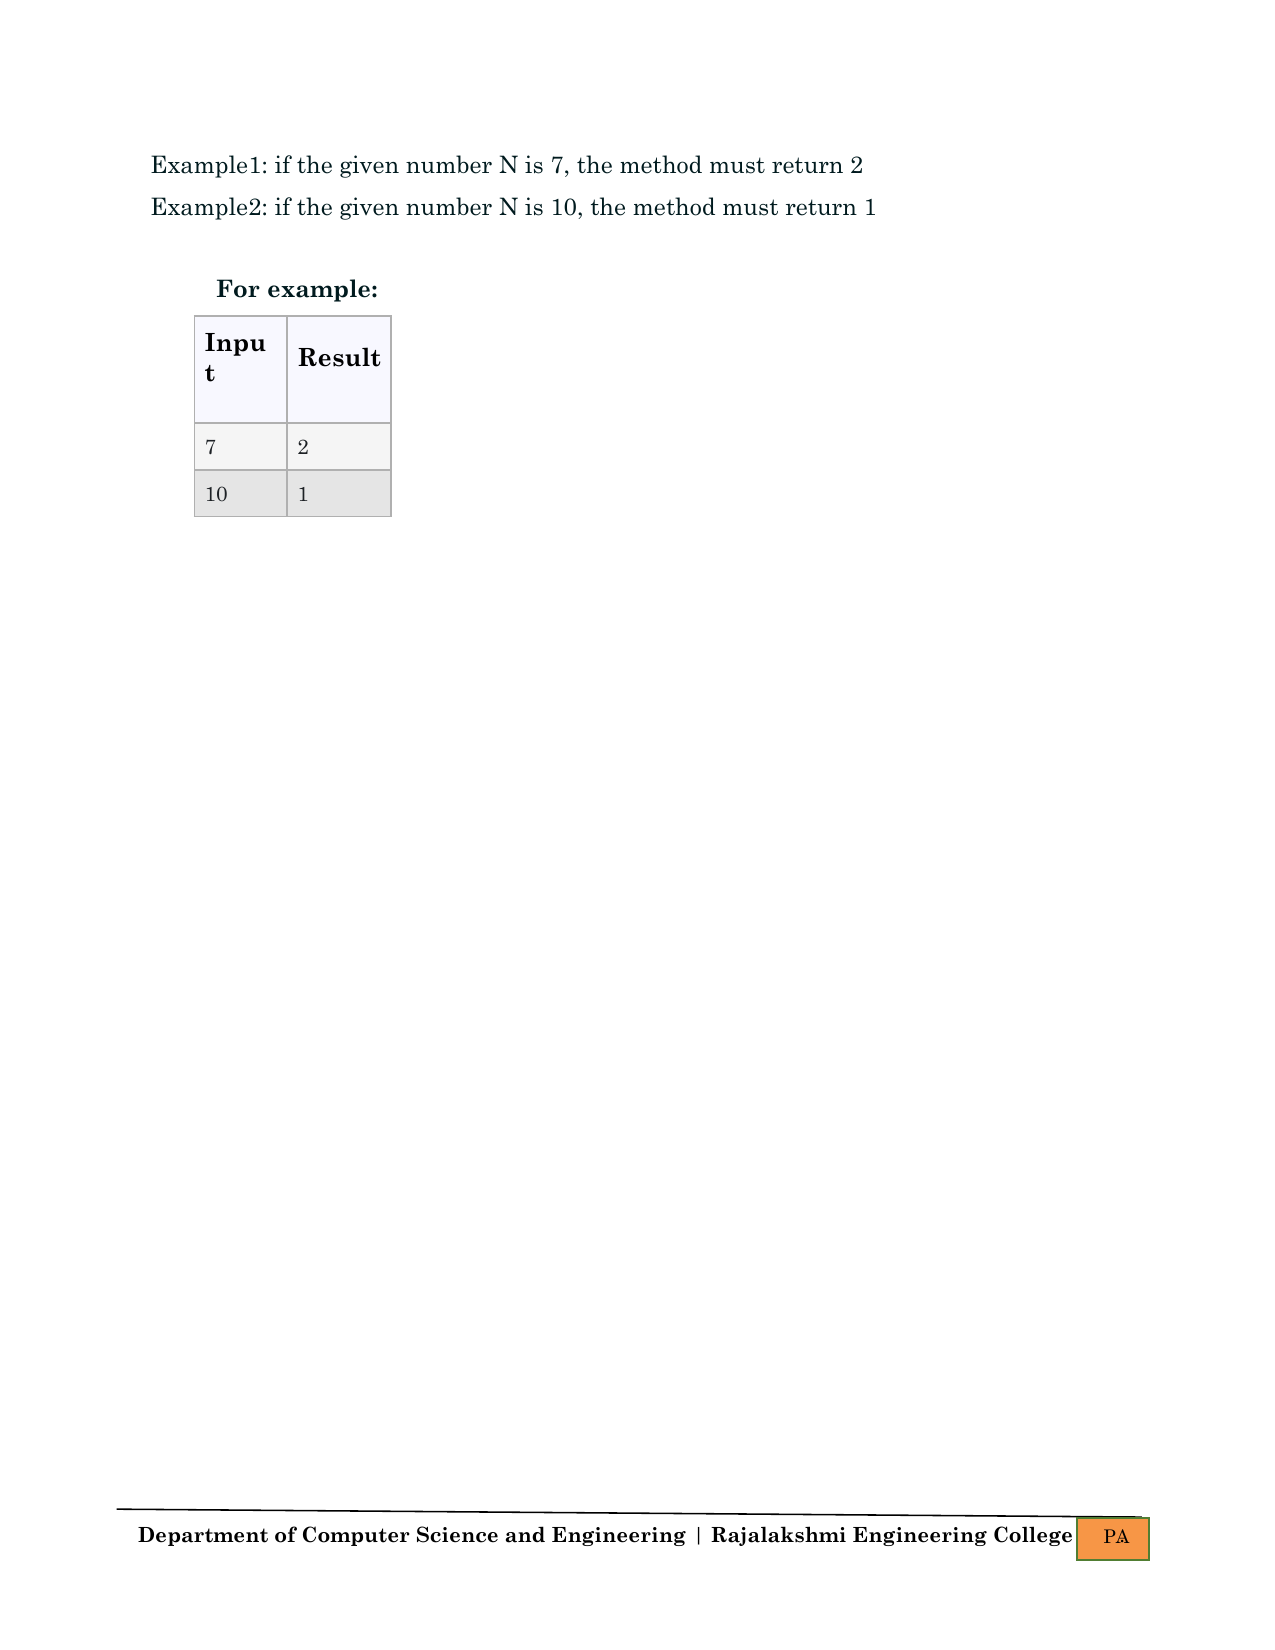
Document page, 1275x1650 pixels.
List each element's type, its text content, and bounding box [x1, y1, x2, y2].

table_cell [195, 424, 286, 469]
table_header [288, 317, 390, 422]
text Example1: if the given number N is 7, the method must return 2 [150, 150, 1125, 179]
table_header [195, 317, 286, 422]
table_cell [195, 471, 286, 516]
text For example: [216, 274, 1125, 303]
text Example2: if the given number N is 10, the method must return 1 [150, 191, 1125, 220]
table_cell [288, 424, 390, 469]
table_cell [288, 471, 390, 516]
